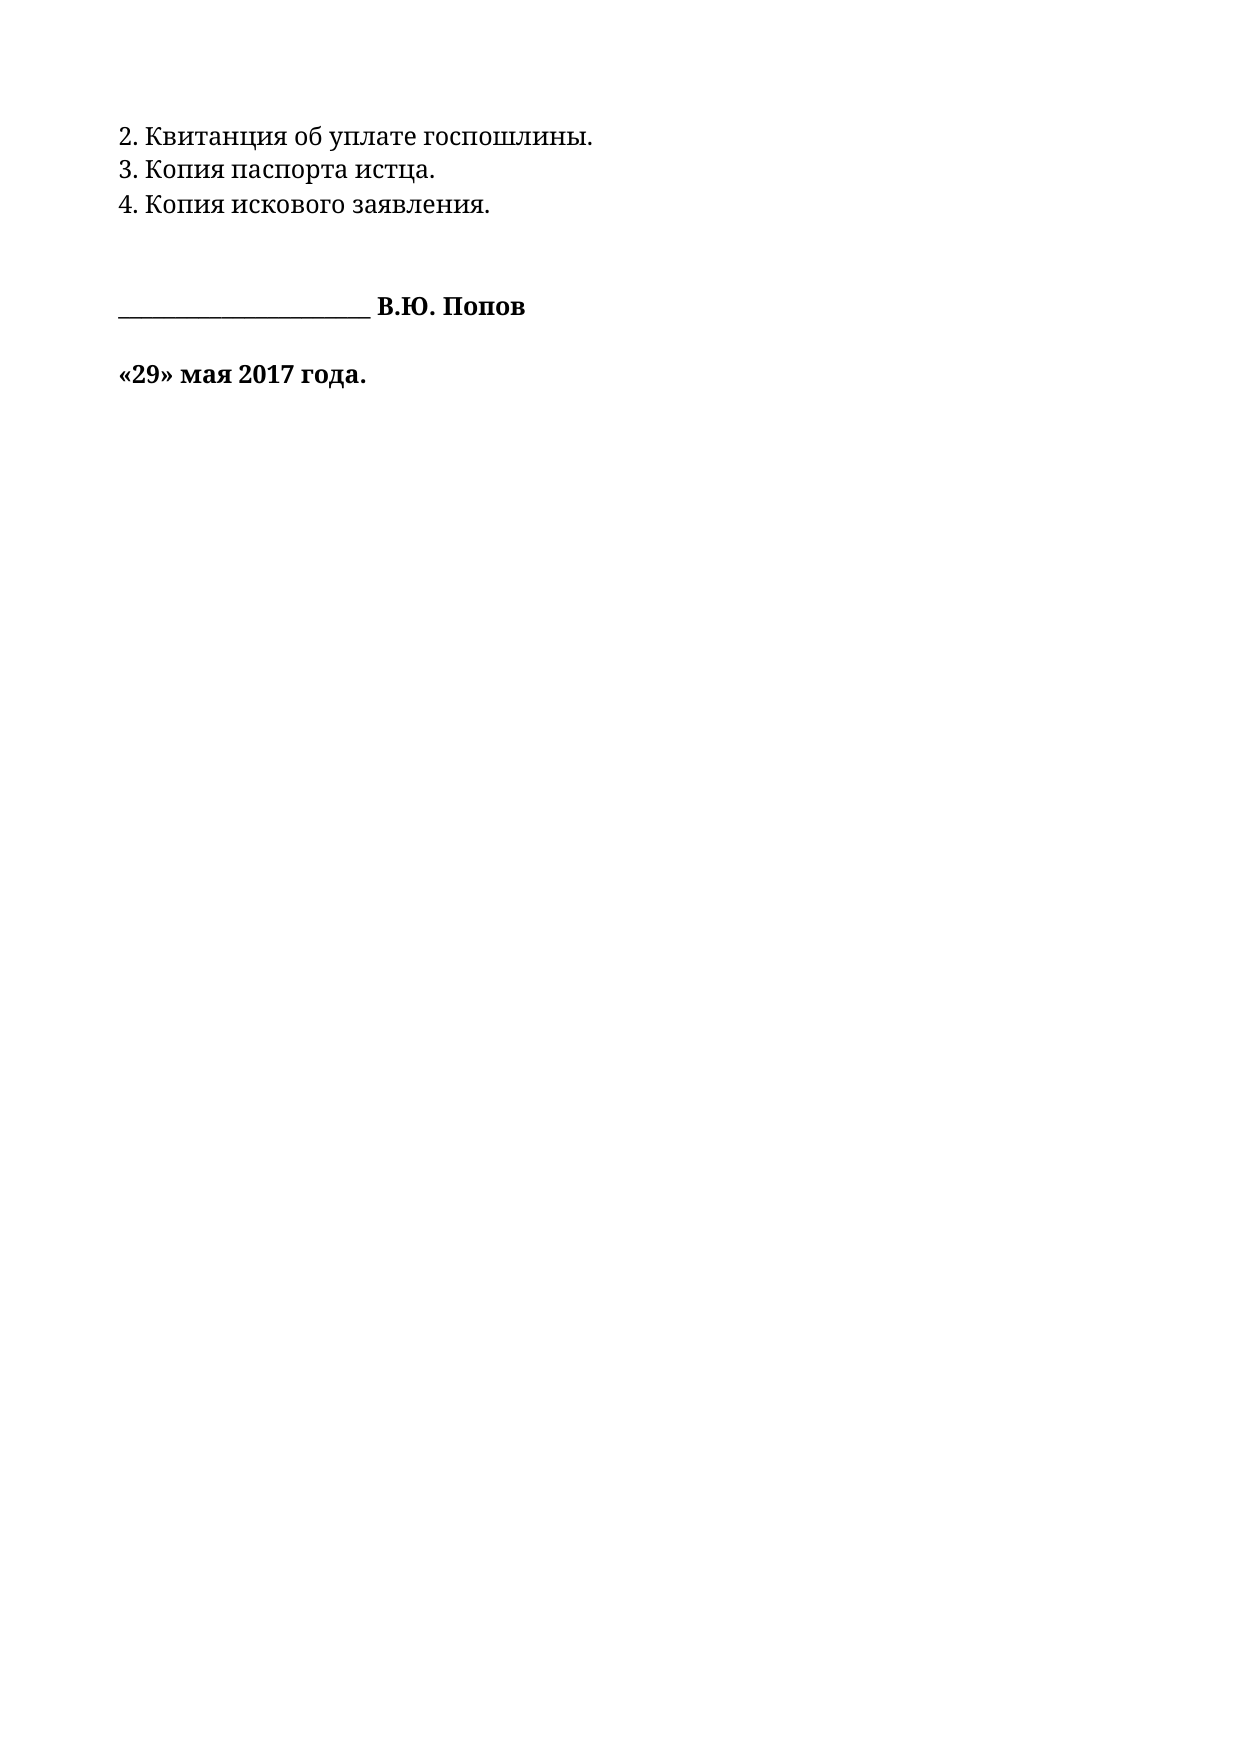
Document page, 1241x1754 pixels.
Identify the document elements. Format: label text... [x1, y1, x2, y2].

text ______________________ В.Ю. Попов [118, 288, 1122, 322]
text 2. Квитанция об уплате госпошлины. 3. Копия паспорта истца. [118, 118, 1122, 186]
text «29» мая 2017 года. [118, 357, 1122, 391]
text 4. Копия искового заявления. [118, 186, 1122, 220]
